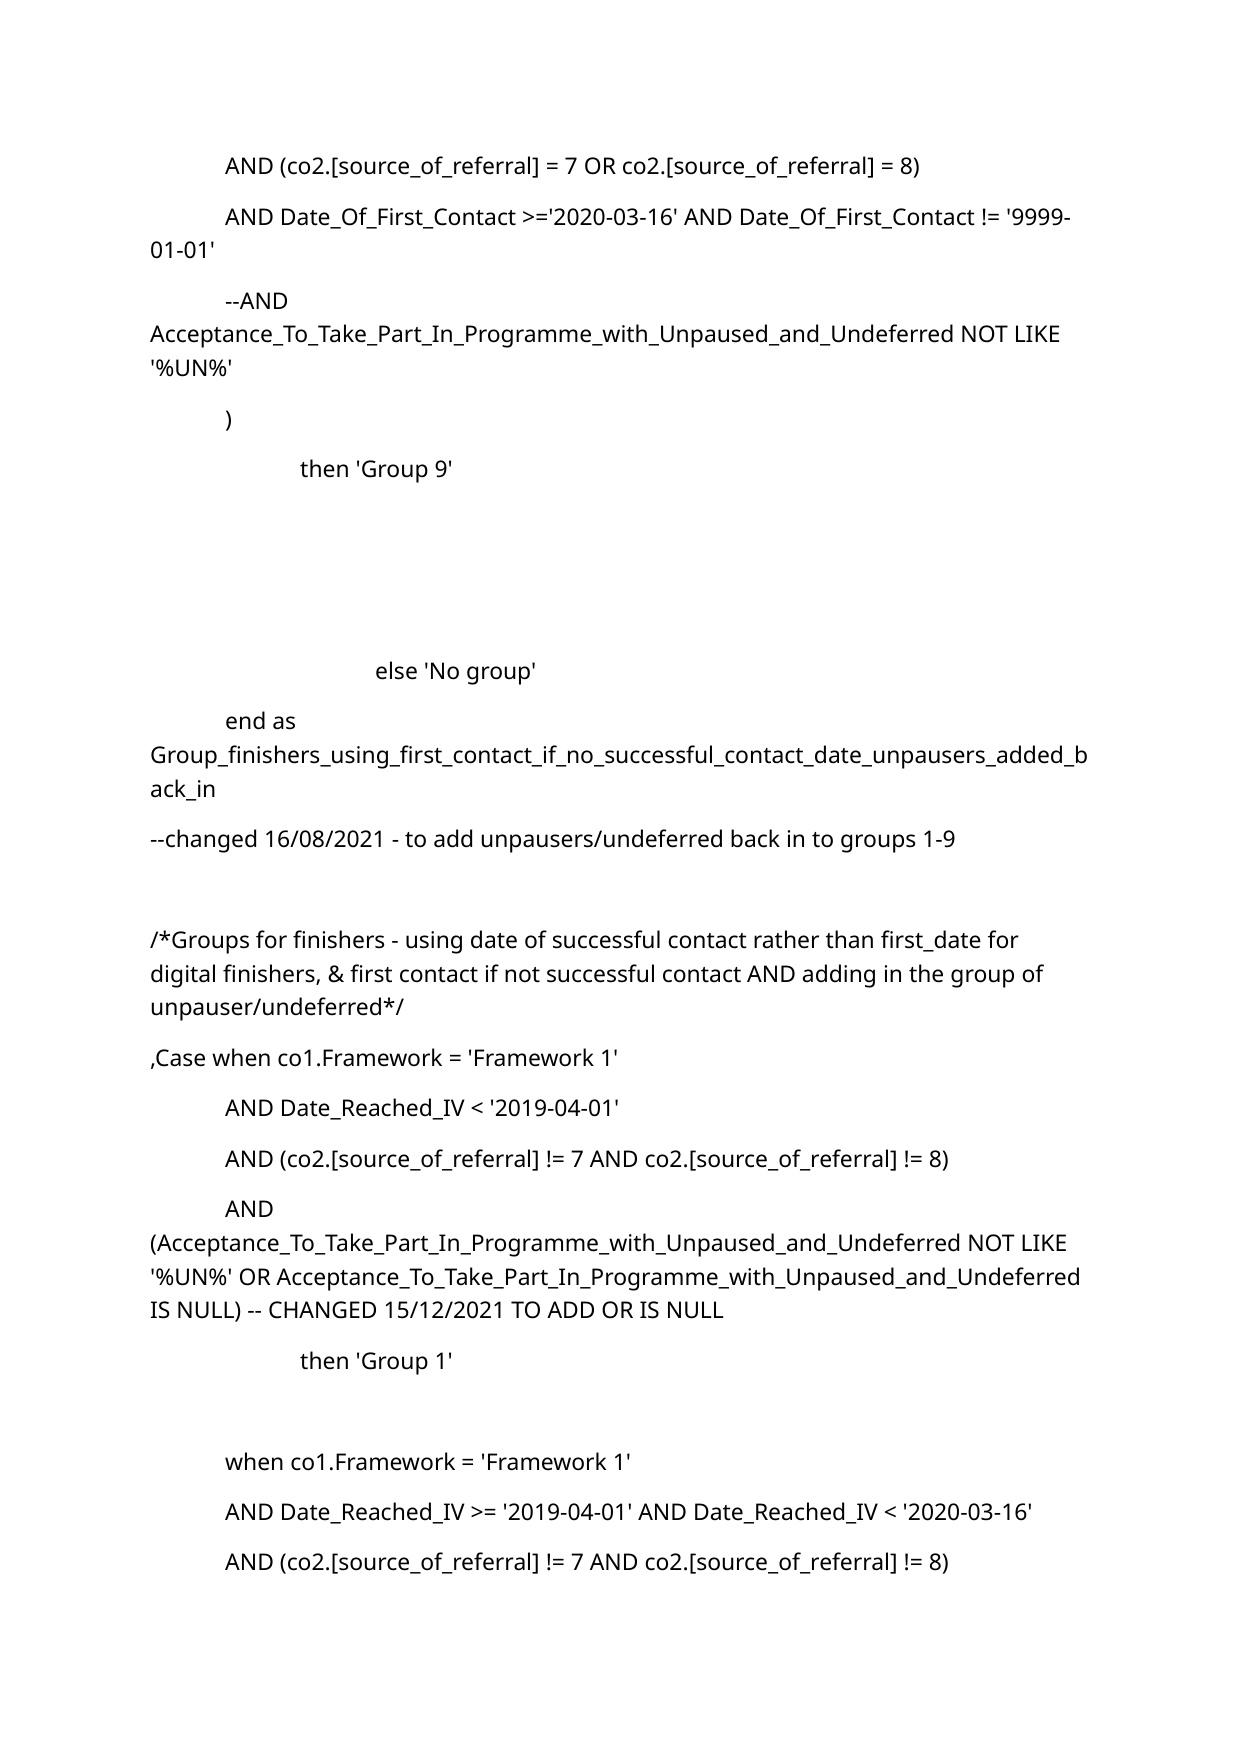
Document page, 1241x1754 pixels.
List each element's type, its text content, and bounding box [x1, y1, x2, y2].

text ) [150, 402, 1090, 434]
text AND Date_Of_First_Contact >='2020-03-16' AND Date_Of_First_Contact != '9999-01-01' [150, 200, 1090, 265]
text then 'Group 1' [150, 1344, 1090, 1376]
text AND Date_Reached_IV < '2019-04-01' [150, 1092, 1090, 1123]
text ,Case when co1.Framework = 'Framework 1' [150, 1042, 1090, 1073]
text AND Date_Reached_IV >= '2019-04-01' AND Date_Reached_IV < '2020-03-16' [150, 1496, 1090, 1527]
text AND (co2.[source_of_referral] != 7 AND co2.[source_of_referral] != 8) [150, 1546, 1090, 1577]
text --changed 16/08/2021 - to add unpausers/undeferred back in to groups 1-9 [150, 823, 1090, 854]
text AND (co2.[source_of_referral] != 7 AND co2.[source_of_referral] != 8) [150, 1142, 1090, 1174]
text when co1.Framework = 'Framework 1' [150, 1445, 1090, 1477]
text --AND Acceptance_To_Take_Part_In_Programme_with_Unpaused_and_Undeferred NOT LIKE '%UN%' [150, 284, 1090, 383]
text /*Groups for finishers - using date of successful contact rather than first_date for digital finishers, & first contact if not successful contact AND adding in the group of unpauser/undeferred*/ [150, 924, 1090, 1022]
text end as Group_finishers_using_first_contact_if_no_successful_contact_date_unpausers_added_back_in [150, 705, 1090, 804]
text then 'Group 9' [150, 453, 1090, 484]
text else 'No group' [150, 654, 1090, 686]
text AND (co2.[source_of_referral] = 7 OR co2.[source_of_referral] = 8) [150, 150, 1090, 181]
